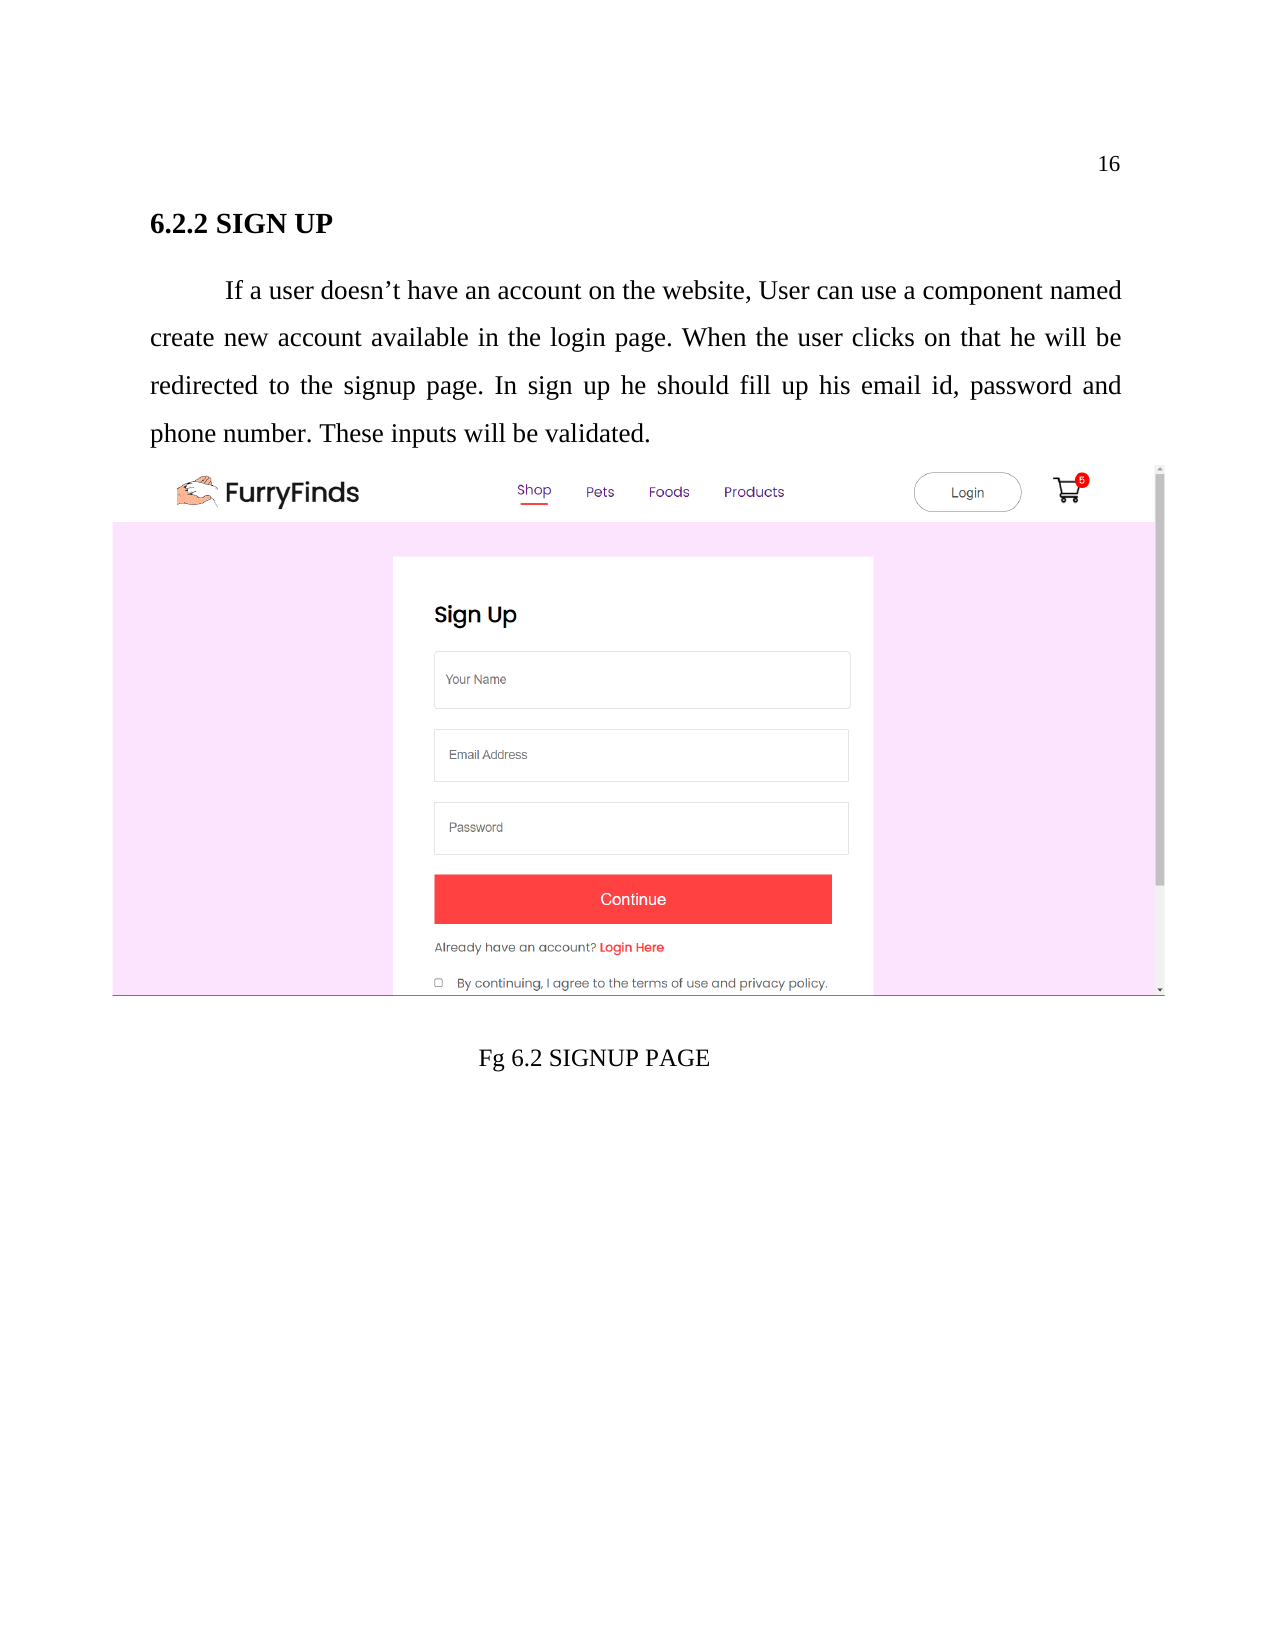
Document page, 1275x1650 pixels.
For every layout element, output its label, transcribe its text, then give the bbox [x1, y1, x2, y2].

text Fg 6.2 SIGNUP PAGE [355, 1043, 833, 1071]
picture [112, 465, 1165, 996]
text If a user doesn’t have an account on the website, User can use a component named create new account available in the login page. When the user clicks on that he will be redirected to the signup page. In sign up he should fill up his email id, password and phone number. These inputs will be validated. [150, 274, 1124, 448]
subtitle SIGN UP [150, 206, 1164, 240]
